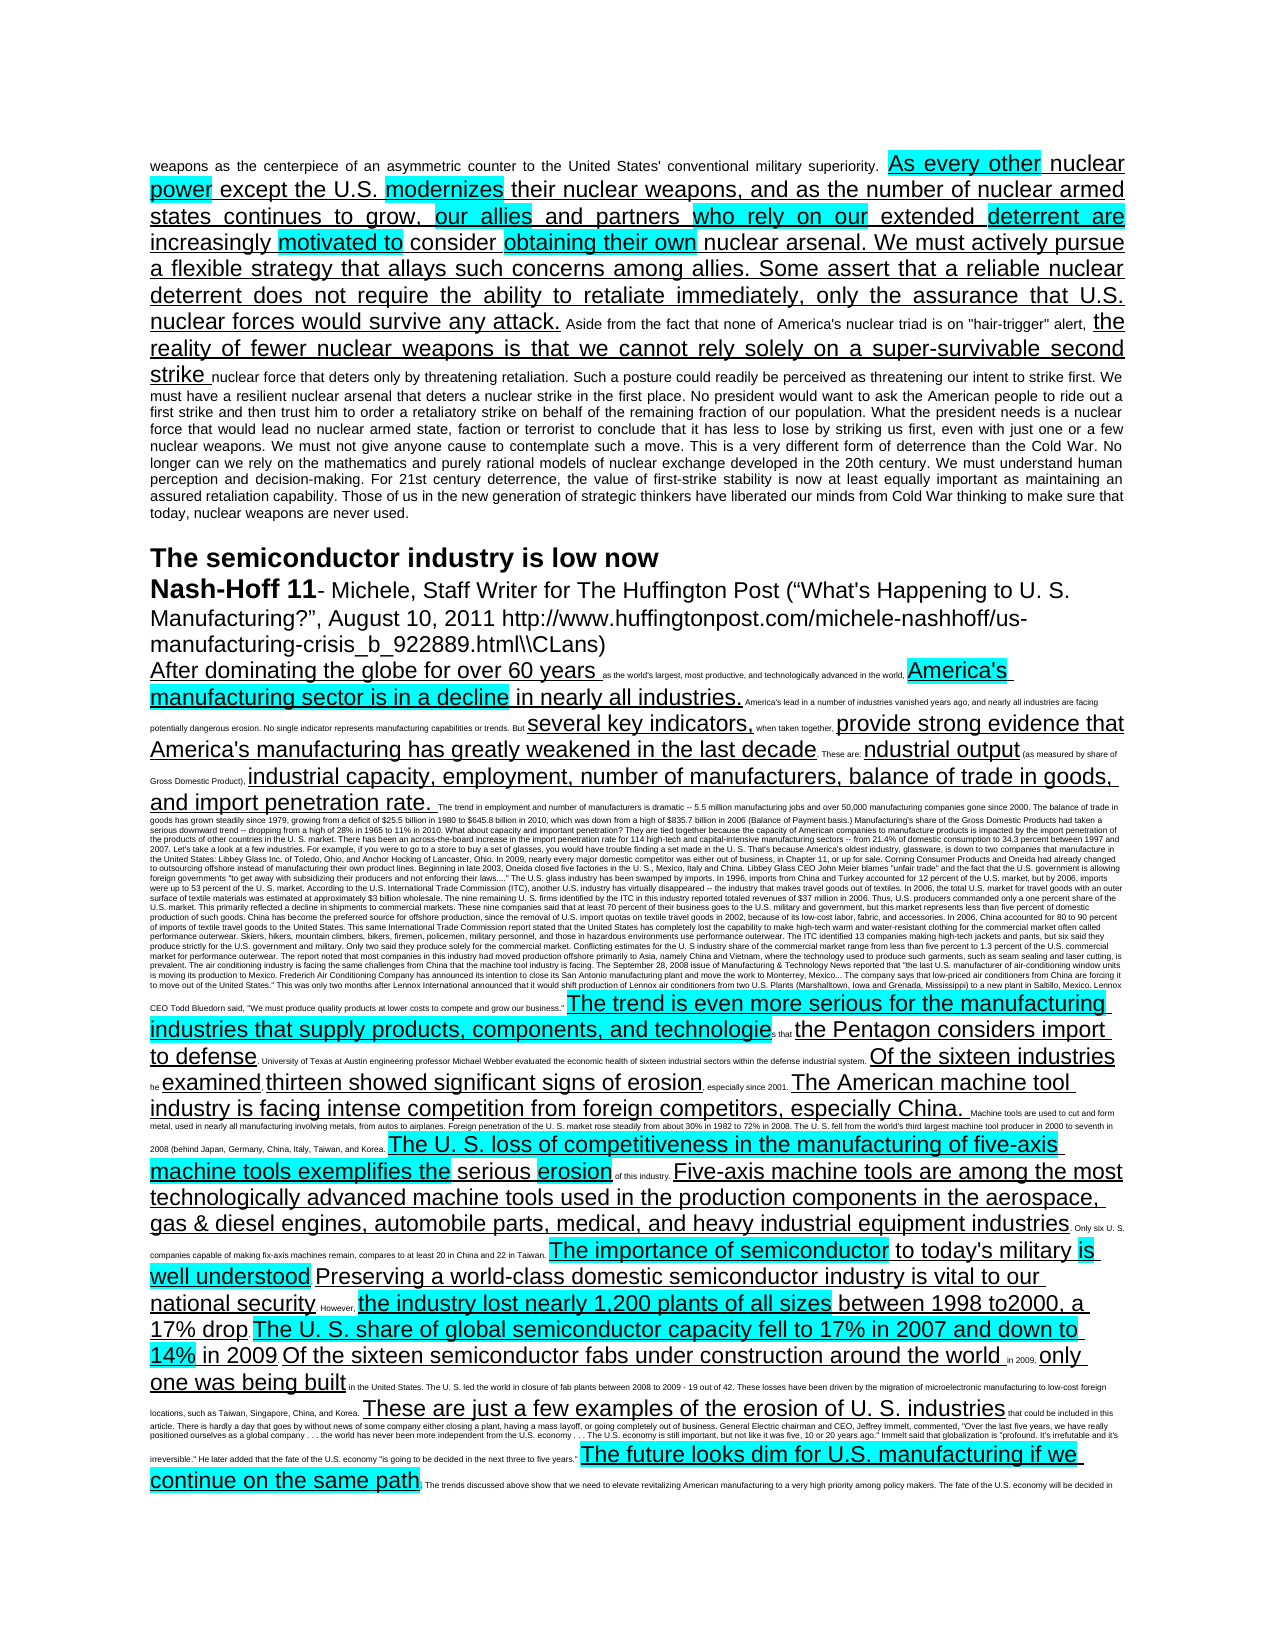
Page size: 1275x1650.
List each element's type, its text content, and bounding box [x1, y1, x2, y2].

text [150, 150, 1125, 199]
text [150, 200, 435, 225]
text Nash-Hoff 11- Michele, Staff Writer for The Huffington Post (“What's Happening to U. S. Manufacturing?”, August 10, 2011 http://www.huffingtonpost.com/michele-nashhoff/us-manufacturing-crisis_b_922889.html\\CLans) [150, 573, 1125, 657]
subtitle The semiconductor industry is low now [150, 542, 1125, 573]
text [150, 359, 1125, 521]
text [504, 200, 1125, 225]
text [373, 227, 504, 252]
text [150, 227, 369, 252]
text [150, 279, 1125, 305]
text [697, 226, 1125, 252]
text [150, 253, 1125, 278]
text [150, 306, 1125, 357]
